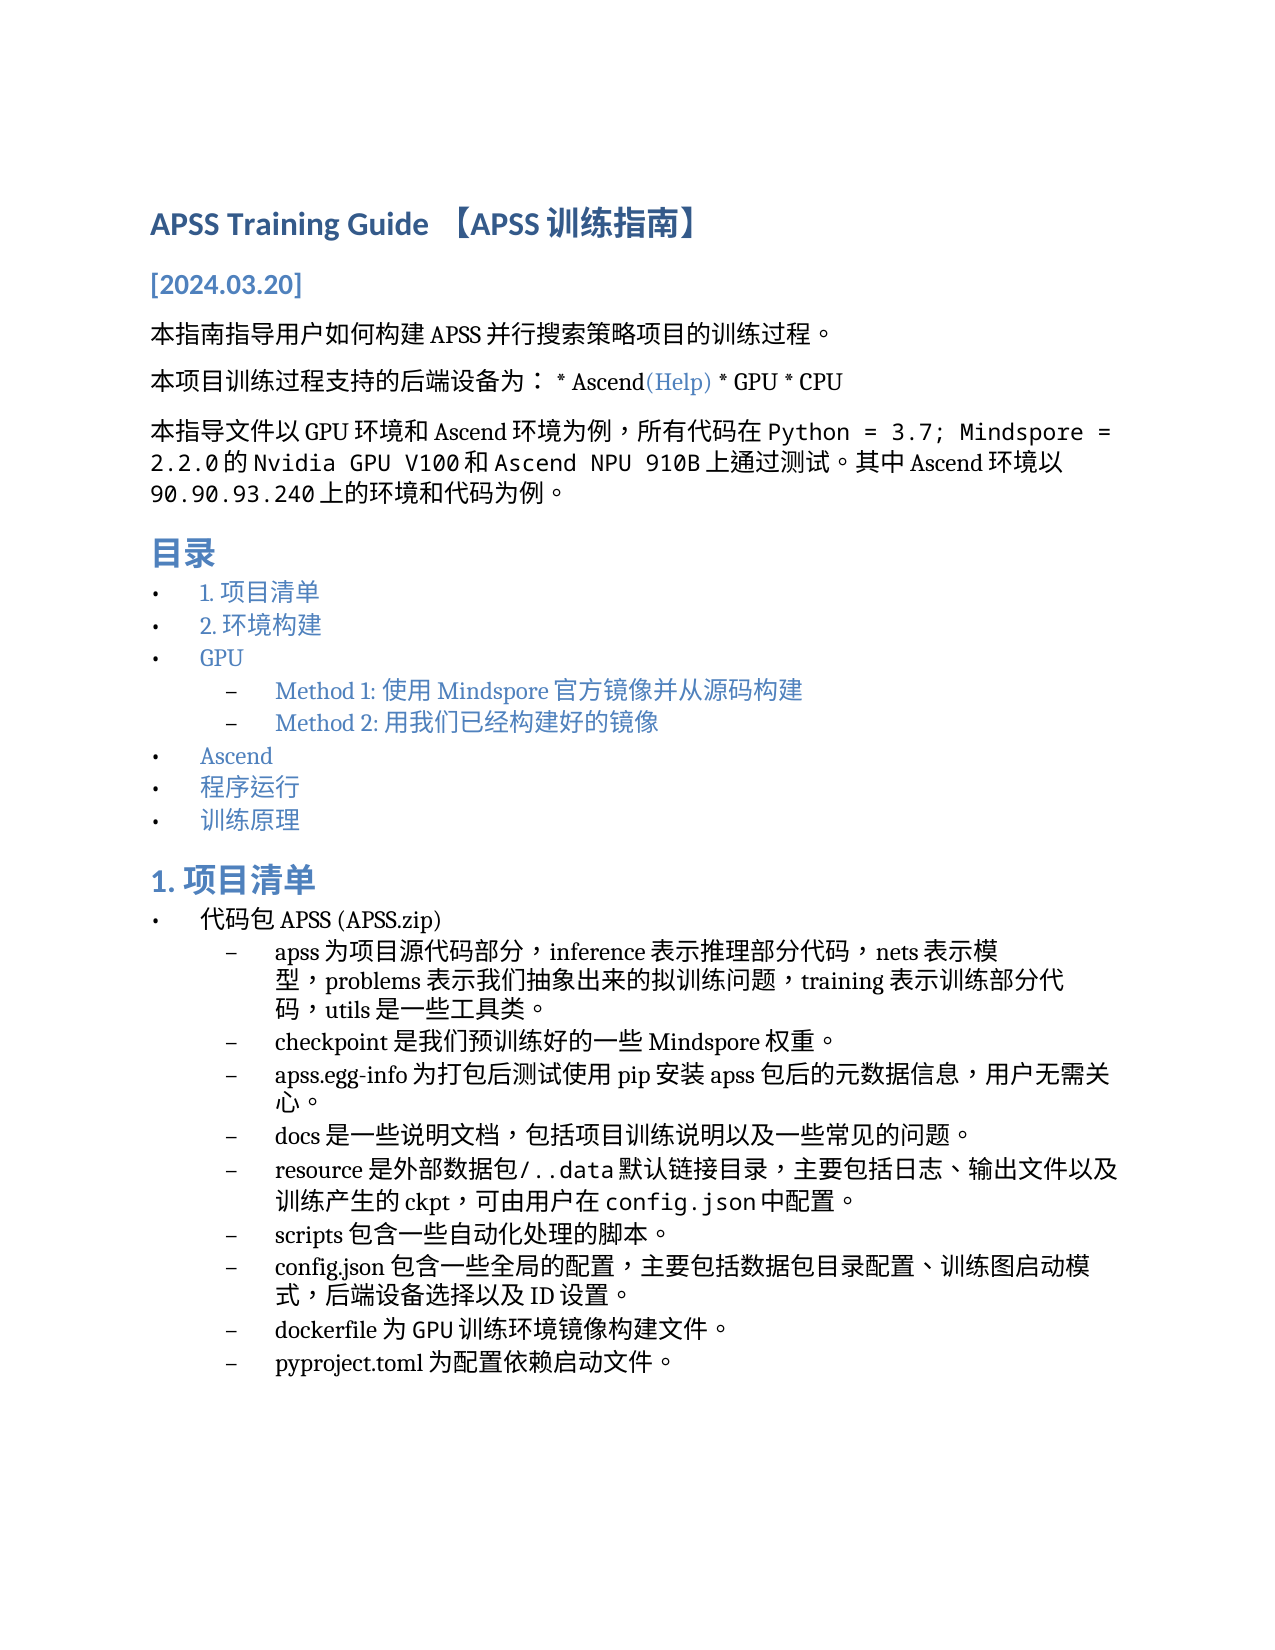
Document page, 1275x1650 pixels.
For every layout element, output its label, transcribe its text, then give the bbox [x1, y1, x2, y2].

list GPU [150, 644, 1125, 673]
list 1. 项目清单 [150, 579, 1125, 608]
list apss为项目源代码部分，inference表示推理部分代码，nets表示模型，problems表示我们抽象出来的拟训练问题，training表示训练部分代码，utils是一些工具类。 [225, 938, 1125, 1024]
list 代码包APSS (APSS.zip) [150, 906, 1125, 934]
subtitle 目录 [150, 530, 1125, 576]
list apss.egg-info为打包后测试使用pip安装apss包后的元数据信息，用户无需关心。 [225, 1061, 1125, 1118]
list 2. 环境构建 [150, 612, 1125, 641]
list config.json包含一些全局的配置，主要包括数据包目录配置、训练图启动模式，后端设备选择以及ID设置。 [225, 1253, 1125, 1311]
list scripts包含一些自动化处理的脚本。 [225, 1221, 1125, 1249]
list Method 1: 使用Mindspore官方镜像并从源码构建 [225, 677, 1125, 706]
subtitle APSS Training Guide 【APSS训练指南】 [150, 200, 1125, 245]
text 本指导文件以GPU环境和Ascend环境为例，所有代码在Python = 3.7; Mindspore = 2.2.0的Nvidia GPU V100和Ascend NPU 910B上通过测试。其中Ascend环境以90.90.93.240上的环境和代码为例。 [150, 416, 1125, 509]
list resource是外部数据包/..data默认链接目录，主要包括日志、输出文件以及训练产生的ckpt，可由用户在config.json中配置。 [225, 1154, 1125, 1217]
list docs是一些说明文档，包括项目训练说明以及一些常见的问题。 [225, 1122, 1125, 1151]
list dockerfile为GPU训练环境镜像构建文件。 [225, 1314, 1125, 1346]
list Method 2: 用我们已经构建好的镜像 [225, 709, 1125, 738]
list 训练原理 [150, 807, 1125, 836]
list 程序运行 [150, 774, 1125, 803]
text 本项目训练过程支持的后端设备为： * Ascend(Help) * GPU * CPU [150, 368, 1125, 397]
text 本指南指导用户如何构建APSS并行搜索策略项目的训练过程。 [150, 321, 1125, 349]
list checkpoint是我们预训练好的一些Mindspore权重。 [225, 1028, 1125, 1057]
list Ascend [150, 742, 1125, 771]
subtitle [2024.03.20] [150, 266, 1125, 302]
subtitle 1. 项目清单 [150, 856, 1125, 902]
list pyproject.toml为配置依赖启动文件。 [225, 1349, 1125, 1378]
